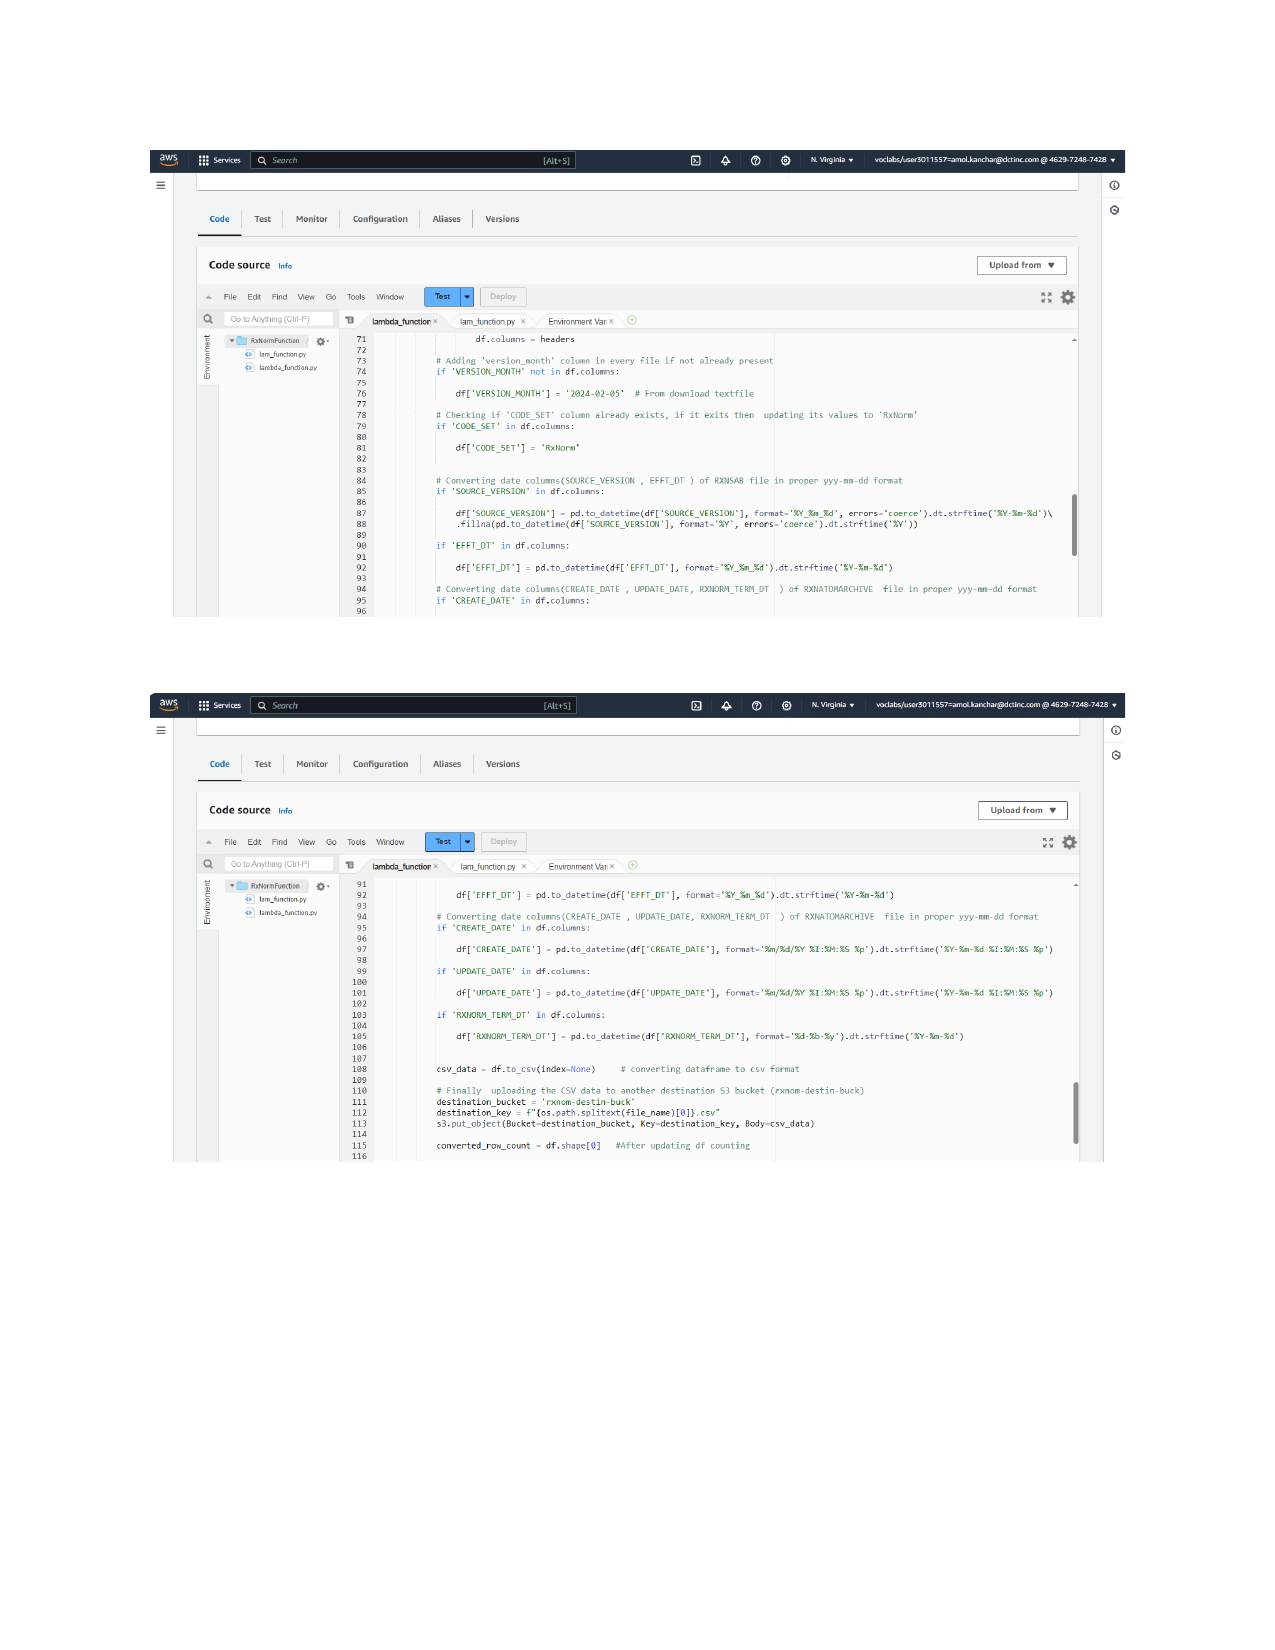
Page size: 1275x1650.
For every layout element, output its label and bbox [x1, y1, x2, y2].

picture [150, 150, 1125, 617]
picture [150, 693, 1125, 1162]
